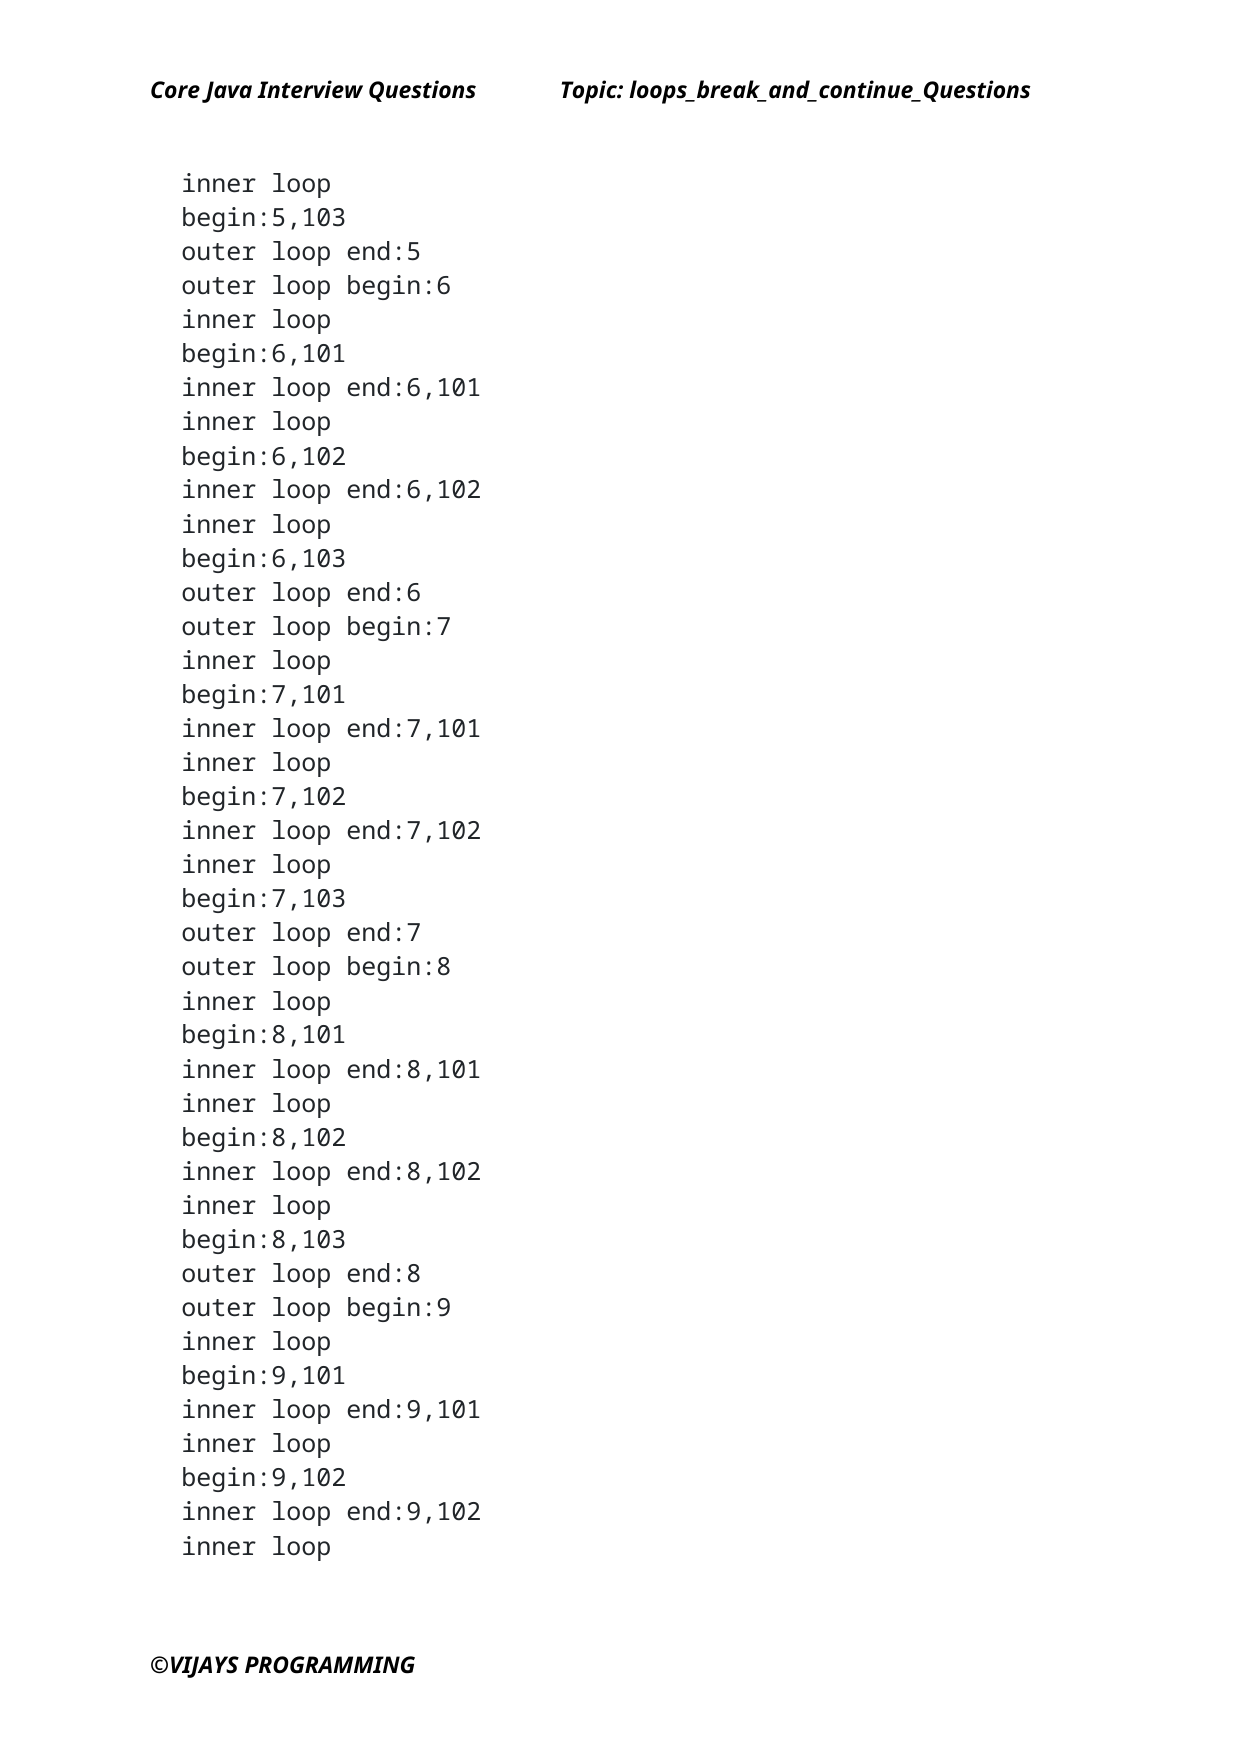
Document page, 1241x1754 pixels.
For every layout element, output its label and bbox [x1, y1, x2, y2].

table_cell [150, 150, 1090, 1578]
